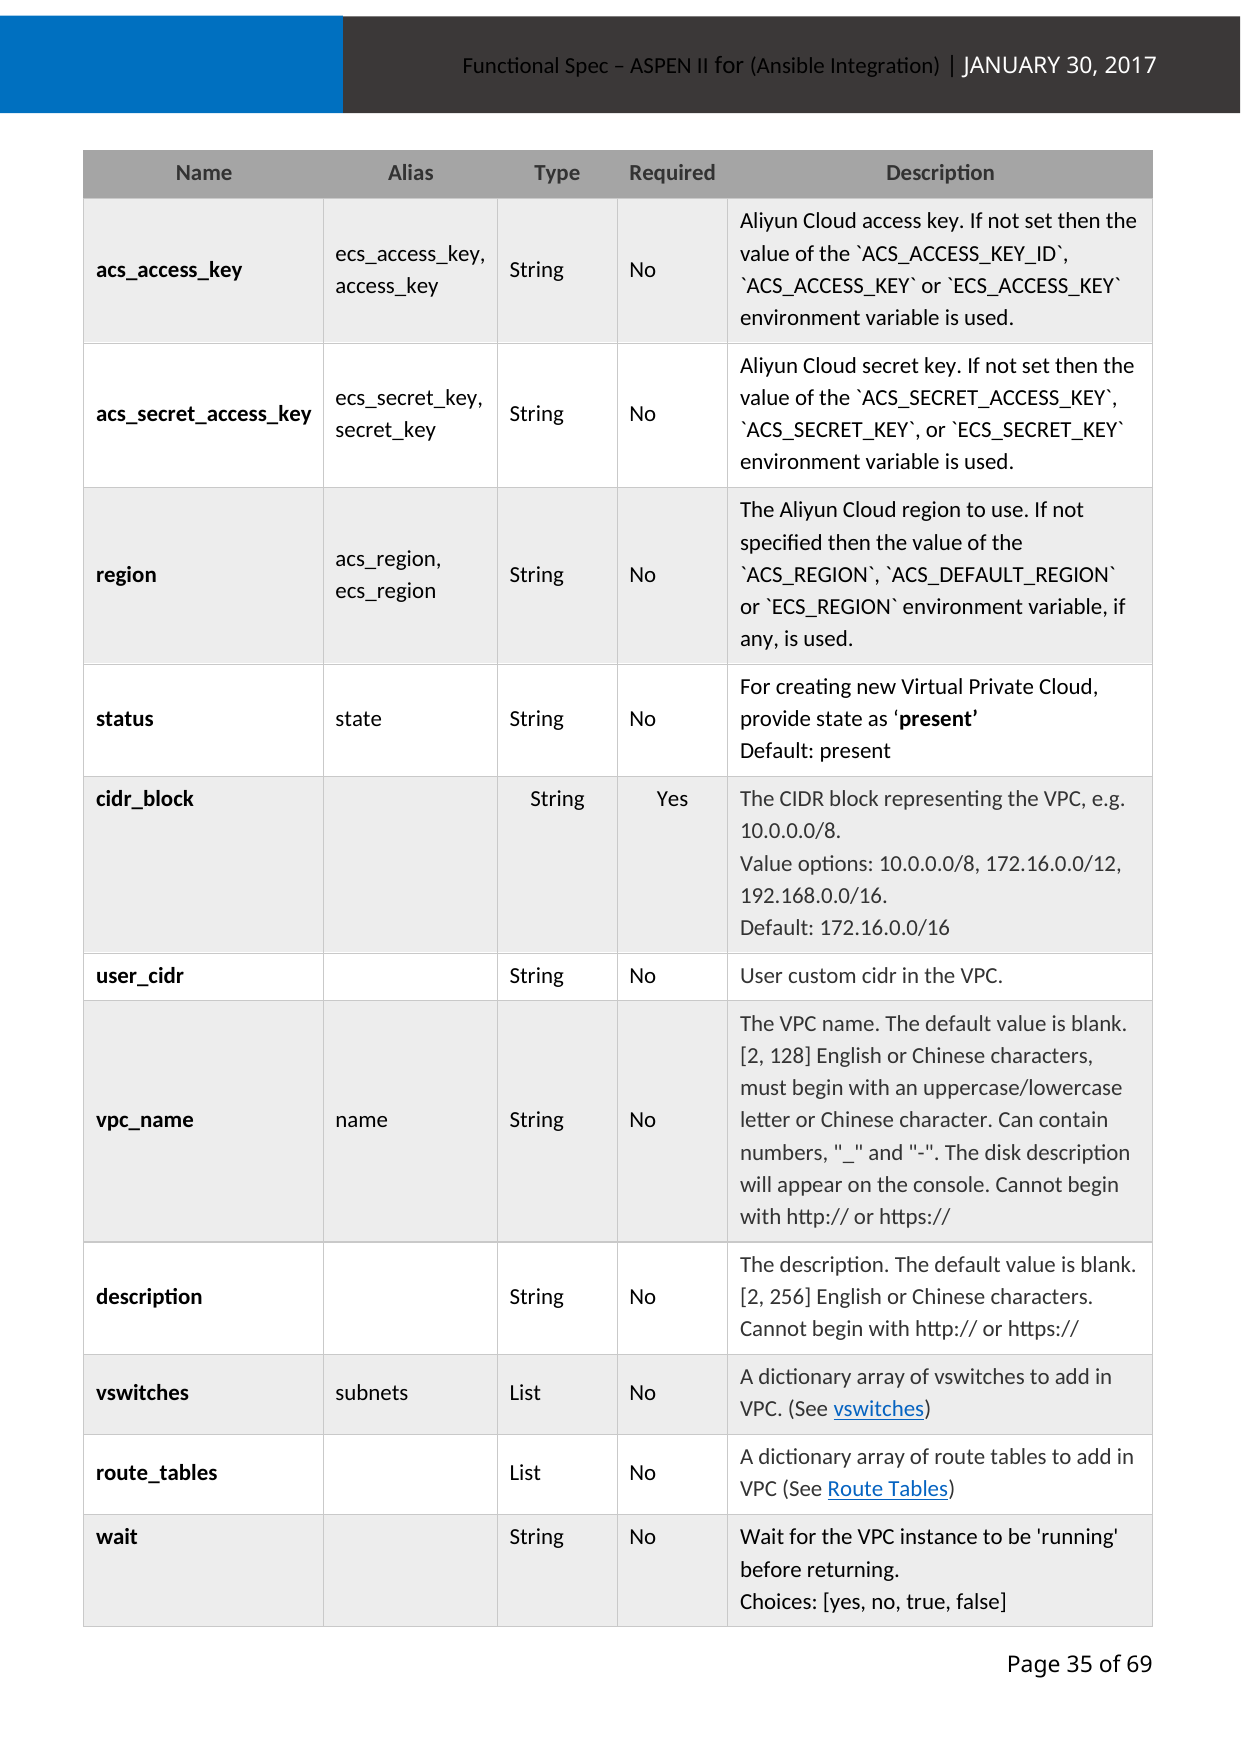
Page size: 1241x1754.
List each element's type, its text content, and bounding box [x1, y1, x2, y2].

table_cell user_cidr [84, 954, 323, 1000]
table_cell name [324, 1001, 497, 1241]
table_cell No [618, 1435, 727, 1514]
table_cell state [324, 665, 497, 776]
table_cell No [618, 1515, 727, 1626]
table_header Alias [324, 151, 497, 198]
table_cell subnets [324, 1355, 497, 1434]
table_cell The Aliyun Cloud region to use. If not specified then the value of the `ACS_REGION`, `ACS_DEFAULT_REGION` or `ECS_REGION` environment variable, if any, is used. [728, 488, 1152, 663]
table_cell ecs_access_key, access_key [324, 199, 497, 342]
table_cell User custom cidr in the VPC. [728, 954, 1152, 1000]
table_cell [728, 1515, 1152, 1626]
table_cell acs_access_key [84, 199, 323, 342]
table_cell No [618, 1001, 727, 1241]
table_cell Aliyun Cloud access key. If not set then the value of the `ACS_ACCESS_KEY_ID`, `ACS_ACCESS_KEY` or `ECS_ACCESS_KEY` environment variable is used. [728, 199, 1152, 342]
table_cell vpc_name [84, 1001, 323, 1241]
table_cell String [498, 1243, 617, 1354]
table_cell List [498, 1435, 617, 1514]
table_cell The VPC name. The default value is blank. [2, 128] English or Chinese characters, must begin with an uppercase/lowercase letter or Chinese character. Can contain numbers, "_" and "-". The disk description will appear on the console. Cannot begin with http:// or https:// [728, 1001, 1152, 1241]
table_cell The description. The default value is blank. [2, 256] English or Chinese characters. Cannot begin with http:// or https:// [728, 1243, 1152, 1354]
table_cell No [618, 488, 727, 663]
table_header Type [498, 151, 617, 198]
table_cell No [618, 665, 727, 776]
table_cell [324, 954, 497, 1000]
table_cell region [84, 488, 323, 663]
table_cell Aliyun Cloud secret key. If not set then the value of the `ACS_SECRET_ACCESS_KEY`, `ACS_SECRET_KEY`, or `ECS_SECRET_KEY` environment variable is used. [728, 344, 1152, 487]
table_cell String [498, 488, 617, 663]
table_cell cidr_block [84, 777, 323, 952]
table_cell String [498, 344, 617, 487]
table_cell A dictionary array of vswitches to add in VPC. (See vswitches) [728, 1355, 1152, 1434]
table_cell String [498, 954, 617, 1000]
table_cell No [618, 1355, 727, 1434]
table_cell acs_region, ecs_region [324, 488, 497, 663]
table_cell vswitches [84, 1355, 323, 1434]
table_cell wait [84, 1515, 323, 1626]
table_header Name [84, 151, 323, 198]
table_cell Yes [618, 777, 727, 952]
table_header Required [618, 151, 727, 198]
table_header Description [728, 151, 1152, 198]
table_cell [324, 1243, 497, 1354]
table_cell No [618, 199, 727, 342]
table_cell List [498, 1355, 617, 1434]
table_cell No [618, 954, 727, 1000]
table_cell No [618, 344, 727, 487]
table_cell status [84, 665, 323, 776]
table_cell No [618, 1243, 727, 1354]
table_cell The CIDR block representing the VPC, e.g. 10.0.0.0/8. Value options: 10.0.0.0/8, 172.16.0.0/12, 192.168.0.0/16. Default: 172.16.0.0/16 [728, 777, 1152, 952]
table_cell String [498, 1001, 617, 1241]
table_cell acs_secret_access_key [84, 344, 323, 487]
table_cell A dictionary array of route tables to add in VPC (See Route Tables) [728, 1435, 1152, 1514]
table_cell description [84, 1243, 323, 1354]
table_cell String [498, 199, 617, 342]
table_cell [324, 777, 497, 952]
table_cell String [498, 665, 617, 776]
table_cell route_tables [84, 1435, 323, 1514]
table_cell [324, 1435, 497, 1514]
table_cell For creating new Virtual Private Cloud, provide state as ‘present’ Default: present [728, 665, 1152, 776]
table_cell String [498, 1515, 617, 1626]
table_cell String [498, 777, 617, 952]
table_cell [324, 1515, 497, 1626]
table_cell ecs_secret_key, secret_key [324, 344, 497, 487]
